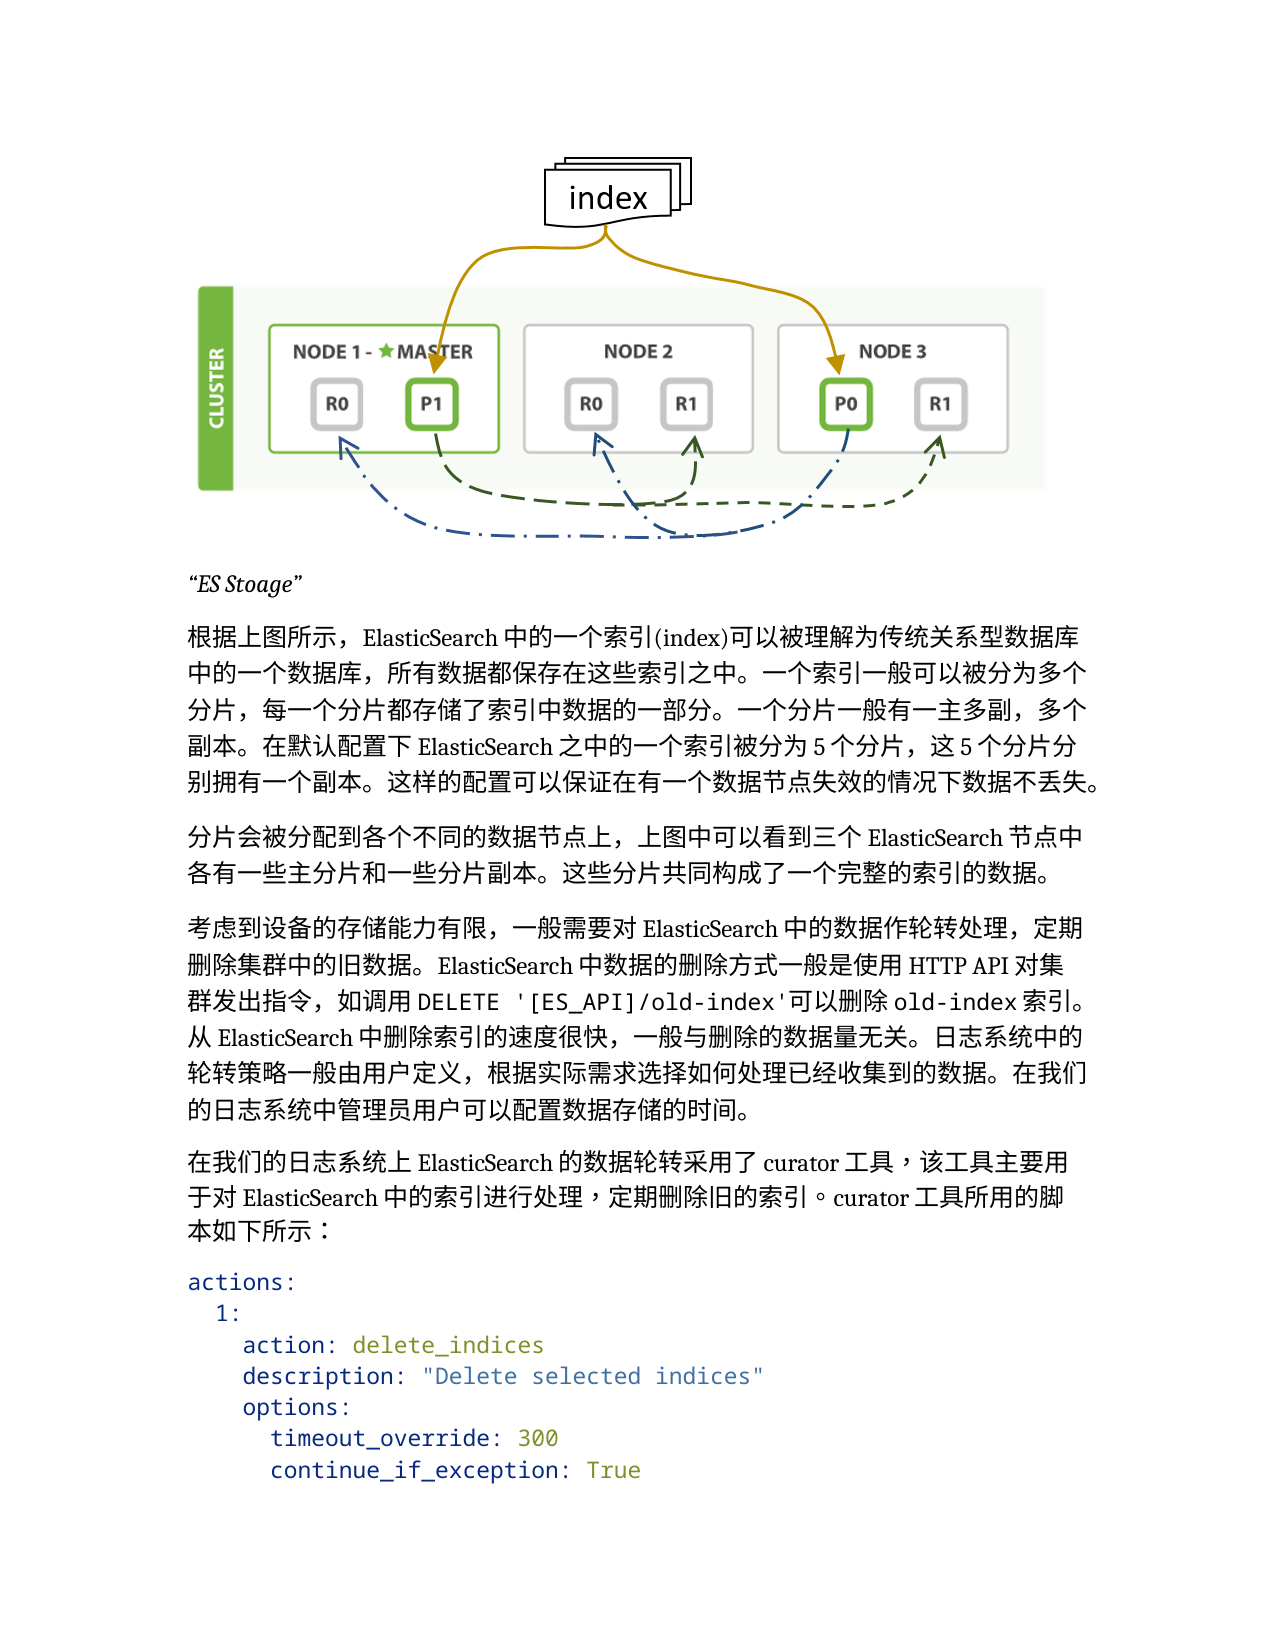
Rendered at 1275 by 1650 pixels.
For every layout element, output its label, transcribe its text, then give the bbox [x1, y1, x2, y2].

text 考虑到设备的存储能力有限，一般需要对ElasticSearch中的数据作轮转处理，定期删除集群中的旧数据。ElasticSearch中数据的删除方式一般是使用HTTP API对集群发出指令，如调用DELETE '[ES_API]/old-index'可以删除old-index索引。从ElasticSearch中删除索引的速度很快，一般与删除的数据量无关。日志系统中的轮转策略一般由用户定义，根据实际需求选择如何处理已经收集到的数据。在我们的日志系统中管理员用户可以配置数据存储的时间。 [187, 909, 1087, 1126]
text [187, 1266, 1087, 1485]
text 分片会被分配到各个不同的数据节点上，上图中可以看到三个ElasticSearch节点中各有一些主分片和一些分片副本。这些分片共同构成了一个完整的索引的数据。 [187, 818, 1087, 890]
text 在我们的日志系统上ElasticSearch的数据轮转采用了curator工具，该工具主要用于对ElasticSearch中的索引进行处理，定期删除旧的索引。curator工具所用的脚本如下所示： [187, 1145, 1087, 1247]
text “ES Stoage” [187, 570, 1087, 599]
text 根据上图所示，ElasticSearch中的一个索引(index)可以被理解为传统关系型数据库中的一个数据库，所有数据都保存在这些索引之中。一个索引一般可以被分为多个分片，每一个分片都存储了索引中数据的一部分。一个分片一般有一主多副，多个副本。在默认配置下ElasticSearch之中的一个索引被分为5个分片，这5个分片分别拥有一个副本。这样的配置可以保证在有一个数据节点失效的情况下数据不丢失。 [187, 618, 1087, 799]
picture [187, 150, 1063, 550]
